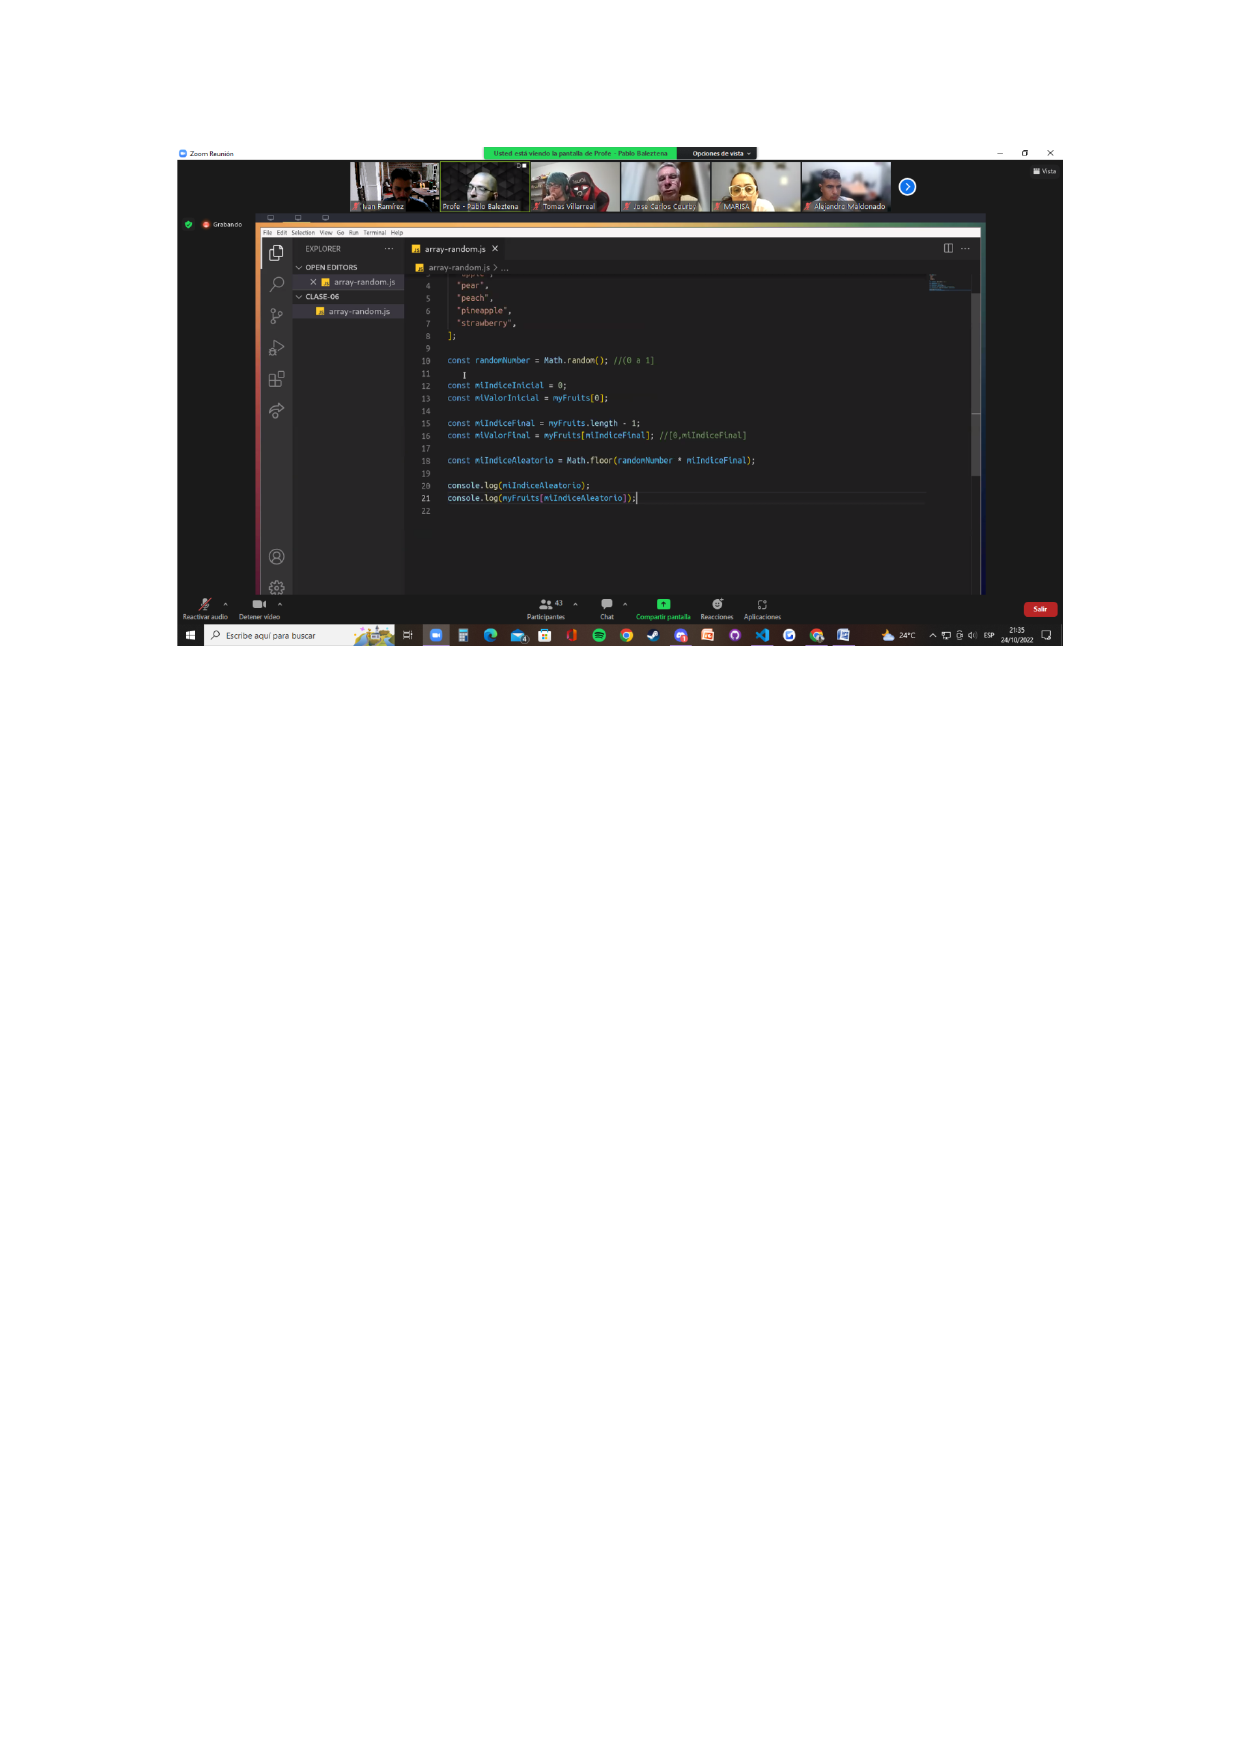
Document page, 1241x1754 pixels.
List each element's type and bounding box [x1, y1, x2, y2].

picture [177, 147, 1063, 646]
